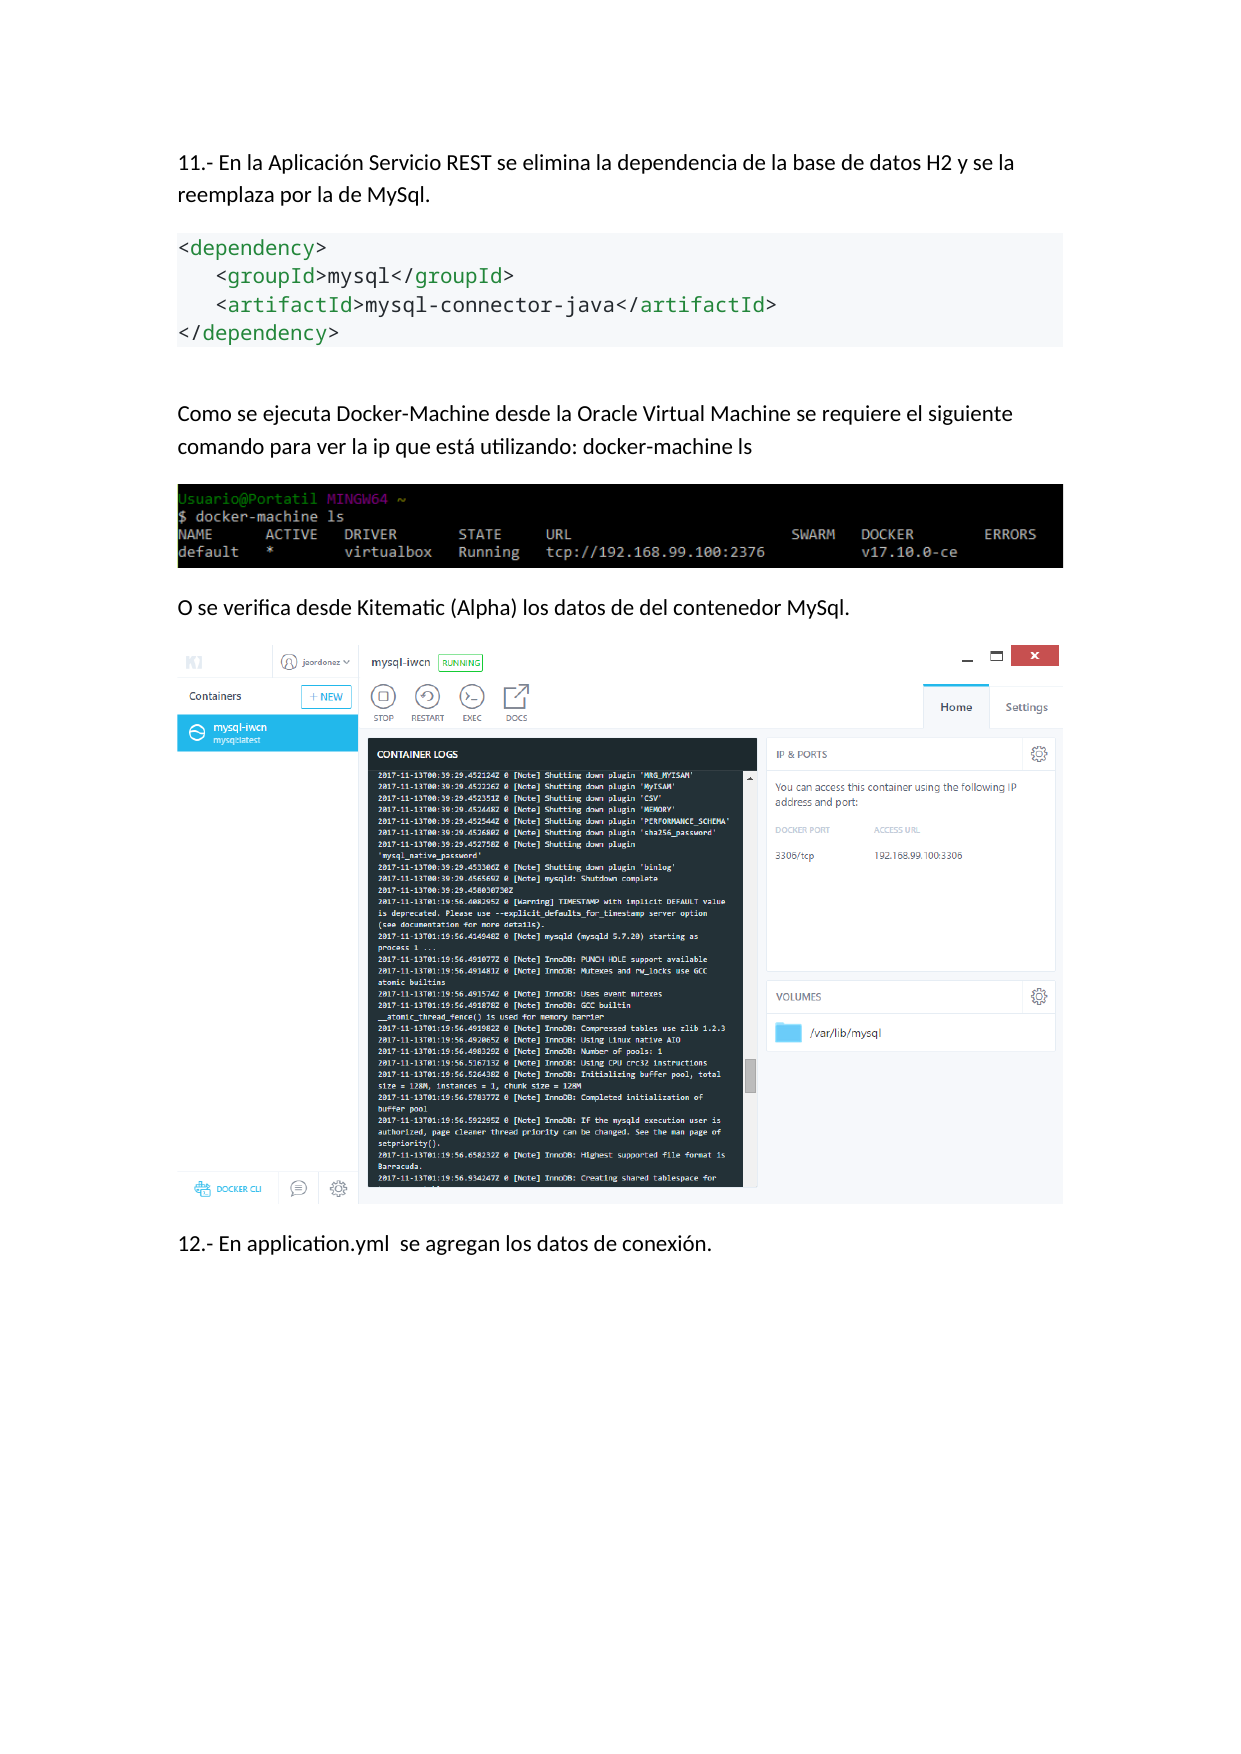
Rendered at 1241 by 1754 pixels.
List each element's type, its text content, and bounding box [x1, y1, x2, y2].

picture [177, 484, 1064, 568]
text O se verifica desde Kitematic (Alpha) los datos de del contenedor MySql. [177, 593, 1063, 621]
picture [177, 645, 1063, 1204]
text <dependency> [177, 233, 1063, 261]
text <artifactId>mysql-connector-java</artifactId> [177, 290, 1063, 318]
text Como se ejecuta Docker-Machine desde la Oracle Virtual Machine se requiere el siguiente comando para ver la ip que está utilizando: docker-machine ls [177, 399, 1063, 460]
text 12.- En application.yml se agregan los datos de conexión. [177, 1229, 1063, 1257]
text </dependency> [177, 318, 1063, 347]
text <groupId>mysql</groupId> [177, 261, 1063, 290]
text 11.- En la Aplicación Servicio REST se elimina la dependencia de la base de datos H2 y se la reemplaza por la de MySql. [177, 148, 1063, 208]
